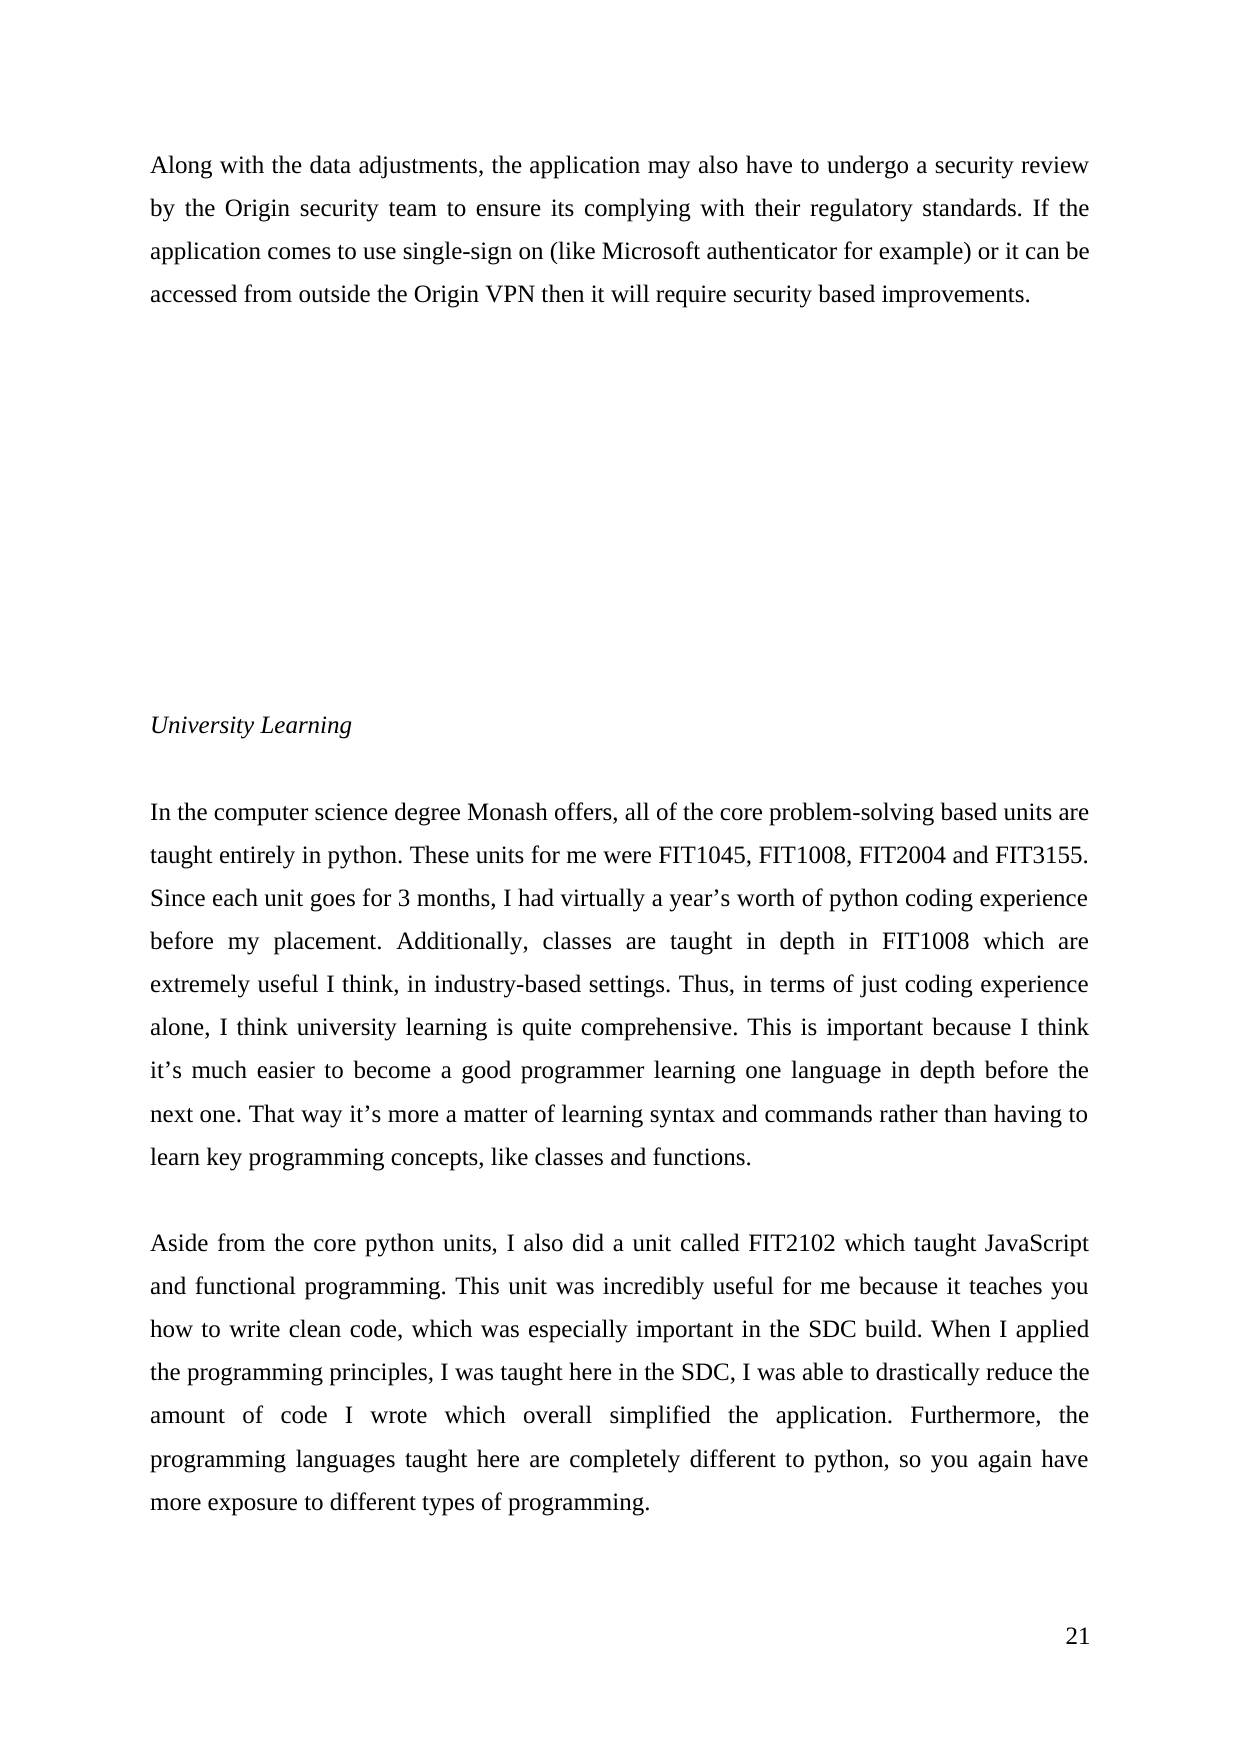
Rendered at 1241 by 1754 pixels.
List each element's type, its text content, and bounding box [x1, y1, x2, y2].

text University Learning [150, 711, 1090, 739]
text Aside from the core python units, I also did a unit called FIT2102 which taught JavaScript and functional programming. This unit was incredibly useful for me because it teaches you how to write clean code, which was especially important in the SDC build. When I applied the programming principles, I was taught here in the SDC, I was able to drastically reduce the amount of code I wrote which overall simplified the application. Furthermore, the programming languages taught here are completely different to python, so you again have more exposure to different types of programming. [150, 1228, 1090, 1516]
text In the computer science degree Monash offers, all of the core problem-solving based units are taught entirely in python. These units for me were FIT1045, FIT1008, FIT2004 and FIT3155. Since each unit goes for 3 months, I had virtually a year’s worth of python coding experience before my placement. Additionally, classes are taught in depth in FIT1008 which are extremely useful I think, in industry-based settings. Thus, in terms of just coding experience alone, I think university learning is quite comprehensive. This is important because I think it’s much easier to become a good programmer learning one language in depth before the next one. That way it’s more a matter of learning syntax and commands rather than having to learn key programming concepts, like classes and functions. [150, 797, 1090, 1171]
text Along with the data adjustments, the application may also have to undergo a security review by the Origin security team to ensure its complying with their regulatory standards. If the application comes to use single-sign on (like Microsoft authenticator for example) or it can be accessed from outside the Origin VPN then it will require security based improvements. [150, 150, 1090, 308]
